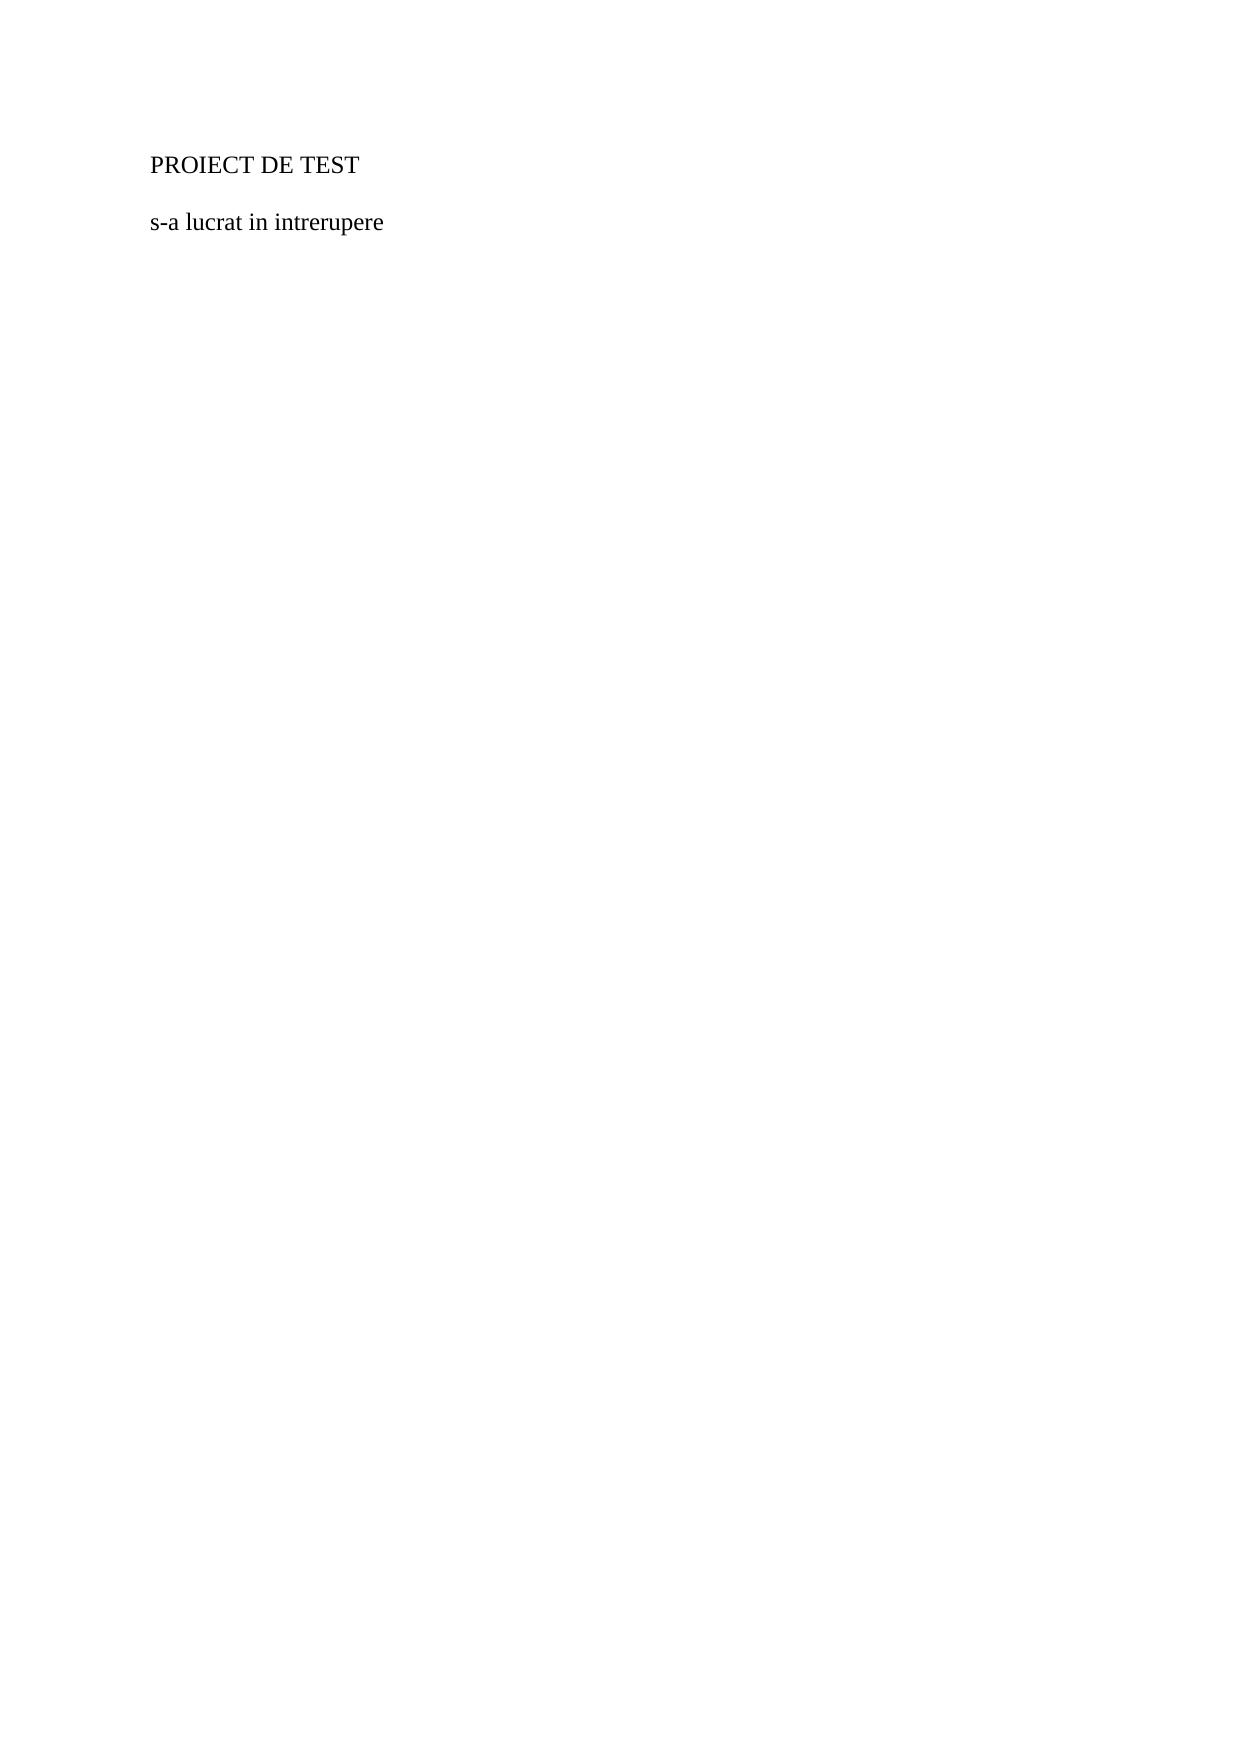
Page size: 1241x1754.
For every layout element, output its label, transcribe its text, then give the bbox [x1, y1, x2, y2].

text PROIECT DE TEST [150, 150, 1090, 179]
text s-a lucrat in intrerupere [150, 207, 1090, 236]
